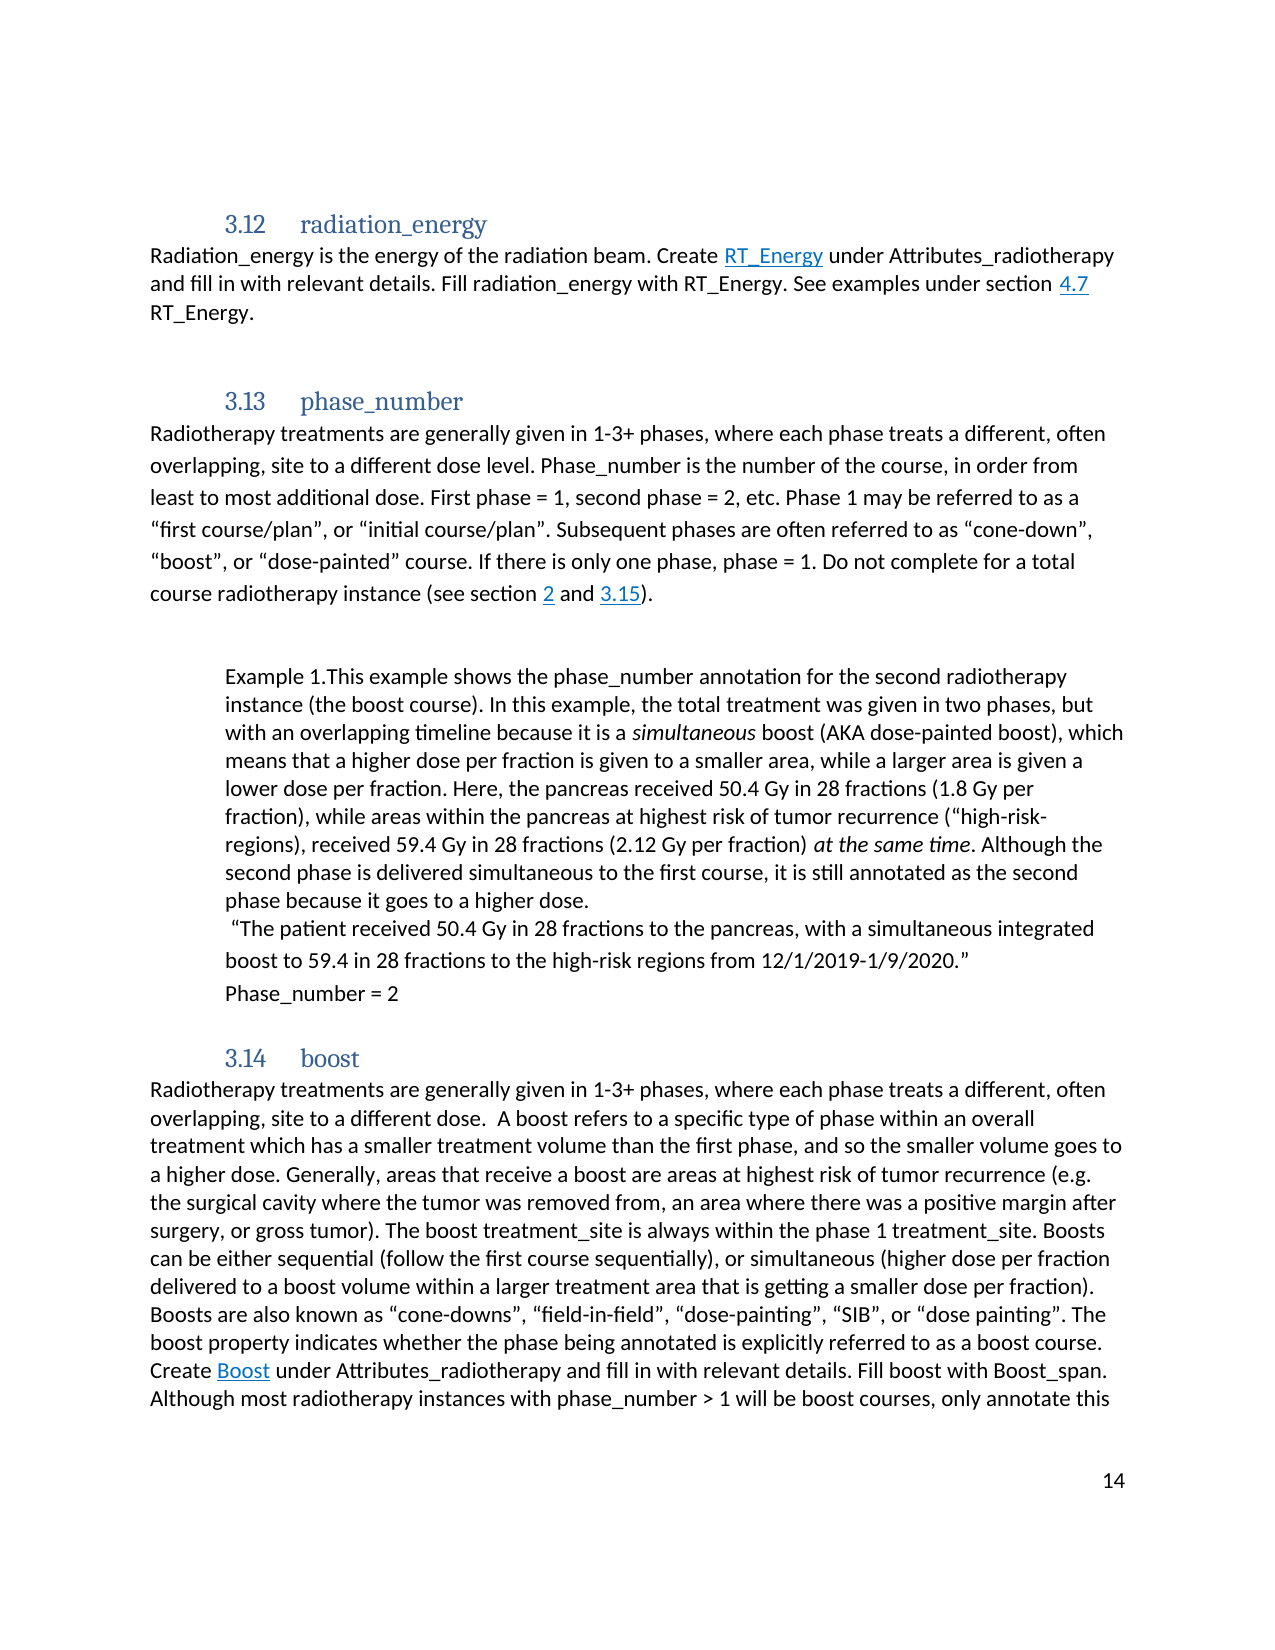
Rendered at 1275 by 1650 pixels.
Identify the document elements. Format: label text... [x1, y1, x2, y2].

text Radiation_energy is the energy of the radiation beam. Create RT_Energy under Attributes_radiotherapy and fill in with relevant details. Fill radiation_energy with RT_Energy. See examples under section 5.7 RT_Energy. [150, 242, 1125, 326]
text “The patient received 50.4 Gy in 28 fractions to the pancreas, with a simultaneous integrated boost to 59.4 in 28 fractions to the high-risk regions from 12/1/2019-1/9/2020.” [225, 914, 1125, 974]
text Phase_number = 2 [225, 979, 1125, 1007]
list radiation_energy [225, 209, 1125, 240]
text Example 1.This example shows the phase_number annotation for the second radiotherapy instance (the boost course). In this example, the total treatment was given in two phases, but with an overlapping timeline because it is a simultaneous boost (AKA dose-painted boost), which means that a higher dose per fraction is given to a smaller area, while a larger area is given a lower dose per fraction. Here, the pancreas received 50.4 Gy in 28 fractions (1.8 Gy per fraction), while areas within the pancreas at highest risk of tumor recurrence (“high-risk-regions), received 59.4 Gy in 28 fractions (2.12 Gy per fraction) at the same time. Although the second phase is delivered simultaneous to the first course, it is still annotated as the second phase because it goes to a higher dose. [225, 662, 1125, 914]
list phase_number [225, 386, 1125, 417]
list boost [225, 1043, 1125, 1074]
text Radiotherapy treatments are generally given in 1-3+ phases, where each phase treats a different, often overlapping, site to a different dose level. Phase_number is the number of the course, in order from least to most additional dose. First phase = 1, second phase = 2, etc. Phase 1 may be referred to as a “first course/plan”, or “initial course/plan”. Subsequent phases are often referred to as “cone-down”, “boost”, or “dose-painted” course. If there is only one phase, phase = 1. Do not complete for a total course radiotherapy instance (see section 3 and 4.15). [150, 419, 1125, 608]
